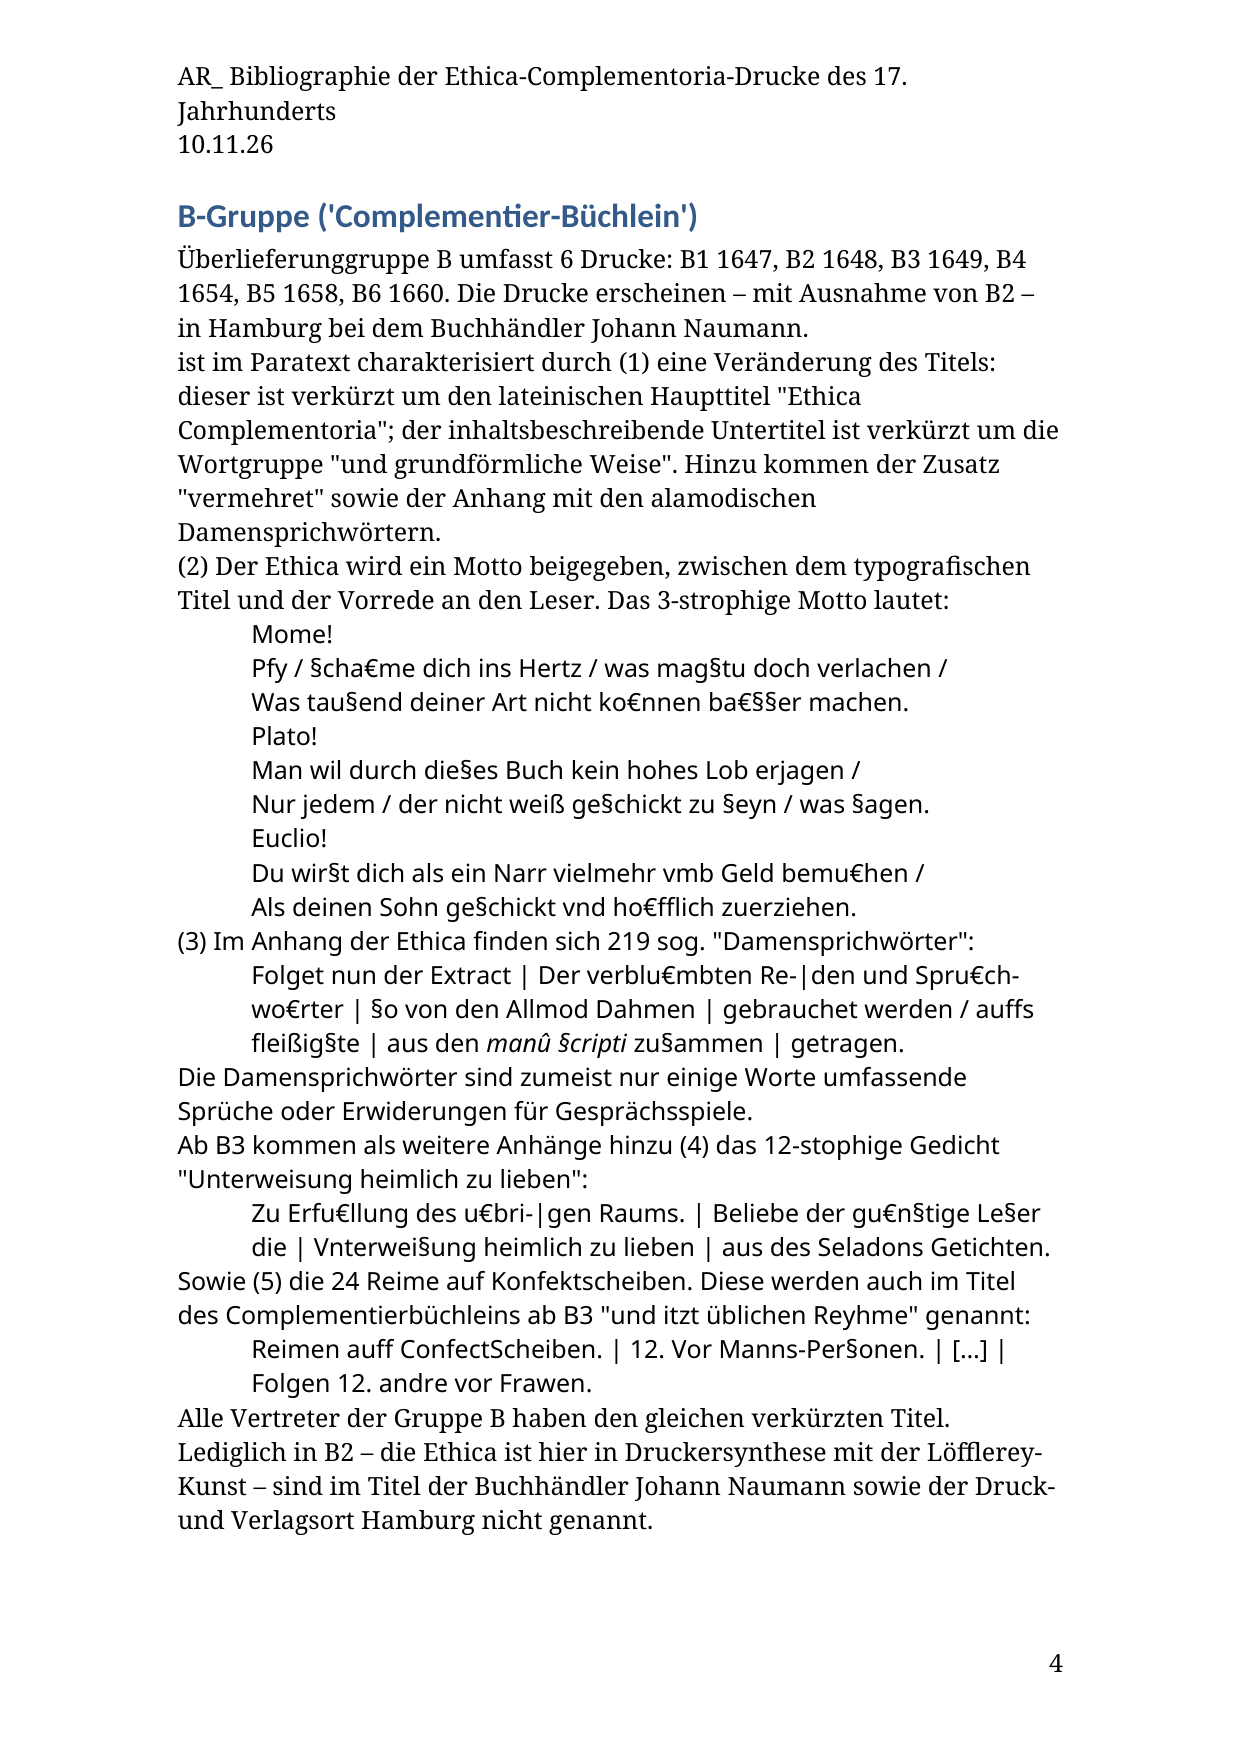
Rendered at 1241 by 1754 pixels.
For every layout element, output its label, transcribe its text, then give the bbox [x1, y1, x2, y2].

text Nur jedem / der nicht weiß ge§chickt zu §eyn / was §agen. [251, 787, 1063, 821]
text Alle Vertreter der Gruppe B haben den gleichen verkürzten Titel. Lediglich in B2 – die Ethica ist hier in Druckersynthese mit der Löfflerey-Kunst – sind im Titel der Buchhändler Johann Naumann sowie der Druck- und Verlagsort Hamburg nicht genannt. [177, 1400, 1063, 1536]
text Plato! [251, 719, 1063, 753]
text Die Damensprichwörter sind zumeist nur einige Worte umfassende Sprüche oder Erwiderungen für Gesprächsspiele. [177, 1059, 1063, 1128]
text Reimen auff ConfectScheiben. | 12. Vor Manns-Per§onen. | […] | Folgen 12. andre vor Frawen. [251, 1332, 1063, 1400]
subtitle B-Gruppe ('Complementier-Büchlein') [177, 195, 1063, 236]
text Zu Erfu€llung des u€bri-|gen Raums. | Beliebe der gu€n§tige Le§er die | Vnterwei§ung heimlich zu lieben | aus des Seladons Getichten. [251, 1196, 1063, 1264]
text Mome! [251, 617, 1063, 651]
text Als deinen Sohn ge§chickt vnd ho€fflich zuerziehen. [251, 889, 1063, 923]
text Man wil durch die§es Buch kein hohes Lob erjagen / [251, 753, 1063, 787]
text Du wir§t dich als ein Narr vielmehr vmb Geld bemu€hen / [251, 855, 1063, 889]
text Ab B3 kommen als weitere Anhänge hinzu (4) das 12-stophige Gedicht "Unterweisung heimlich zu lieben": [177, 1128, 1063, 1196]
text Folget nun der Extract | Der verblu€mbten Re-|den und Spru€ch-wo€rter | §o von den Allmod Dahmen | gebrauchet werden / auffs fleißig§te | aus den manû §cripti zu§ammen | getragen. [251, 957, 1063, 1059]
text Pfy / §cha€me dich ins Hertz / was mag§tu doch verlachen / [251, 651, 1063, 685]
text Sowie (5) die 24 Reime auf Konfektscheiben. Diese werden auch im Titel des Complementierbüchleins ab B3 "und itzt üblichen Reyhme" genannt: [177, 1264, 1063, 1332]
text Überlieferunggruppe B umfasst 6 Drucke: B1 1647, B2 1648, B3 1649, B4 1654, B5 1658, B6 1660. Die Drucke erscheinen – mit Ausnahme von B2 – in Hamburg bei dem Buchhändler Johann Naumann. [177, 242, 1063, 344]
text Was tau§end deiner Art nicht ko€nnen ba€§§er machen. [251, 685, 1063, 719]
text (2) Der Ethica wird ein Motto beigegeben, zwischen dem typografischen Titel und der Vorrede an den Leser. Das 3-strophige Motto lautet: [177, 549, 1063, 617]
text ist im Paratext charakterisiert durch (1) eine Veränderung des Titels: dieser ist verkürzt um den lateinischen Haupttitel "Ethica Complementoria"; der inhaltsbeschreibende Untertitel ist verkürzt um die Wortgruppe "und grundförmliche Weise". Hinzu kommen der Zusatz "vermehret" sowie der Anhang mit den alamodischen Damensprichwörtern. [177, 344, 1063, 549]
text Euclio! [251, 821, 1063, 855]
text (3) Im Anhang der Ethica finden sich 219 sog. "Damensprichwörter": [177, 923, 1063, 957]
